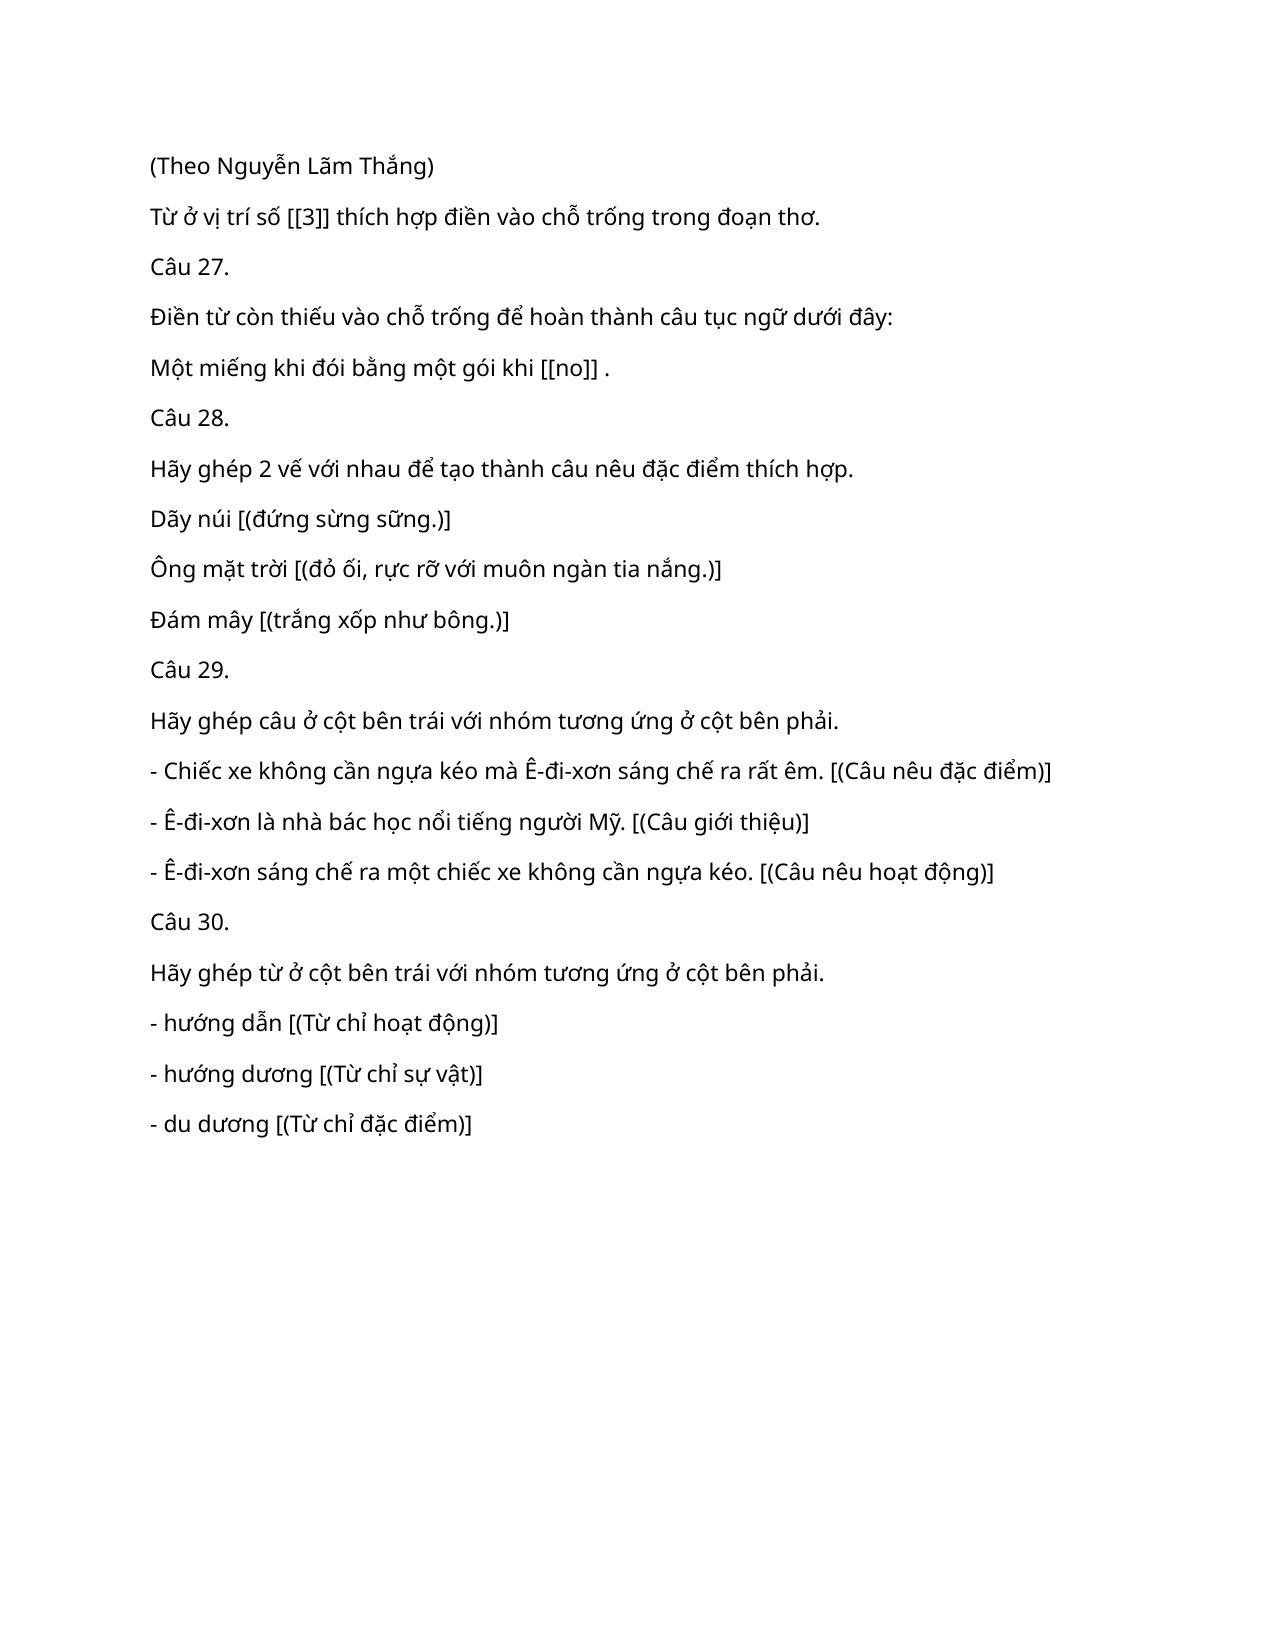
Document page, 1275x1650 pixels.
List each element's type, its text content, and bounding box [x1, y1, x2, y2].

text Ông mặt trời [(đỏ ối, rực rỡ với muôn ngàn tia nắng.)] [150, 553, 1125, 584]
text Hãy ghép 2 vế với nhau để tạo thành câu nêu đặc điểm thích hợp. [150, 452, 1125, 484]
text Dãy núi [(đứng sừng sững.)] [150, 503, 1125, 534]
text Điền từ còn thiếu vào chỗ trống để hoàn thành câu tục ngữ dưới đây: [150, 301, 1125, 332]
text Hãy ghép câu ở cột bên trái với nhóm tương ứng ở cột bên phải. [150, 704, 1125, 736]
text (Theo Nguyễn Lãm Thắng) [150, 150, 1125, 181]
text - Ê-đi-xơn sáng chế ra một chiếc xe không cần ngựa kéo. [(Câu nêu hoạt động)] [150, 856, 1125, 887]
text - hướng dương [(Từ chỉ sự vật)] [150, 1057, 1125, 1089]
text Từ ở vị trí số [[3]] thích hợp điền vào chỗ trống trong đoạn thơ. [150, 200, 1125, 232]
text Một miếng khi đói bằng một gói khi [[no]] . [150, 352, 1125, 383]
text - Ê-đi-xơn là nhà bác học nổi tiếng người Mỹ. [(Câu giới thiệu)] [150, 805, 1125, 837]
text Câu 27. [150, 251, 1125, 282]
text Hãy ghép từ ở cột bên trái với nhóm tương ứng ở cột bên phải. [150, 957, 1125, 988]
text Câu 29. [150, 654, 1125, 685]
text Câu 28. [150, 402, 1125, 433]
text Câu 30. [150, 906, 1125, 937]
text - du dương [(Từ chỉ đặc điểm)] [150, 1108, 1125, 1139]
text - hướng dẫn [(Từ chỉ hoạt động)] [150, 1007, 1125, 1038]
text Đám mây [(trắng xốp như bông.)] [150, 604, 1125, 635]
text - Chiếc xe không cần ngựa kéo mà Ê-đi-xơn sáng chế ra rất êm. [(Câu nêu đặc điểm)] [150, 755, 1125, 786]
